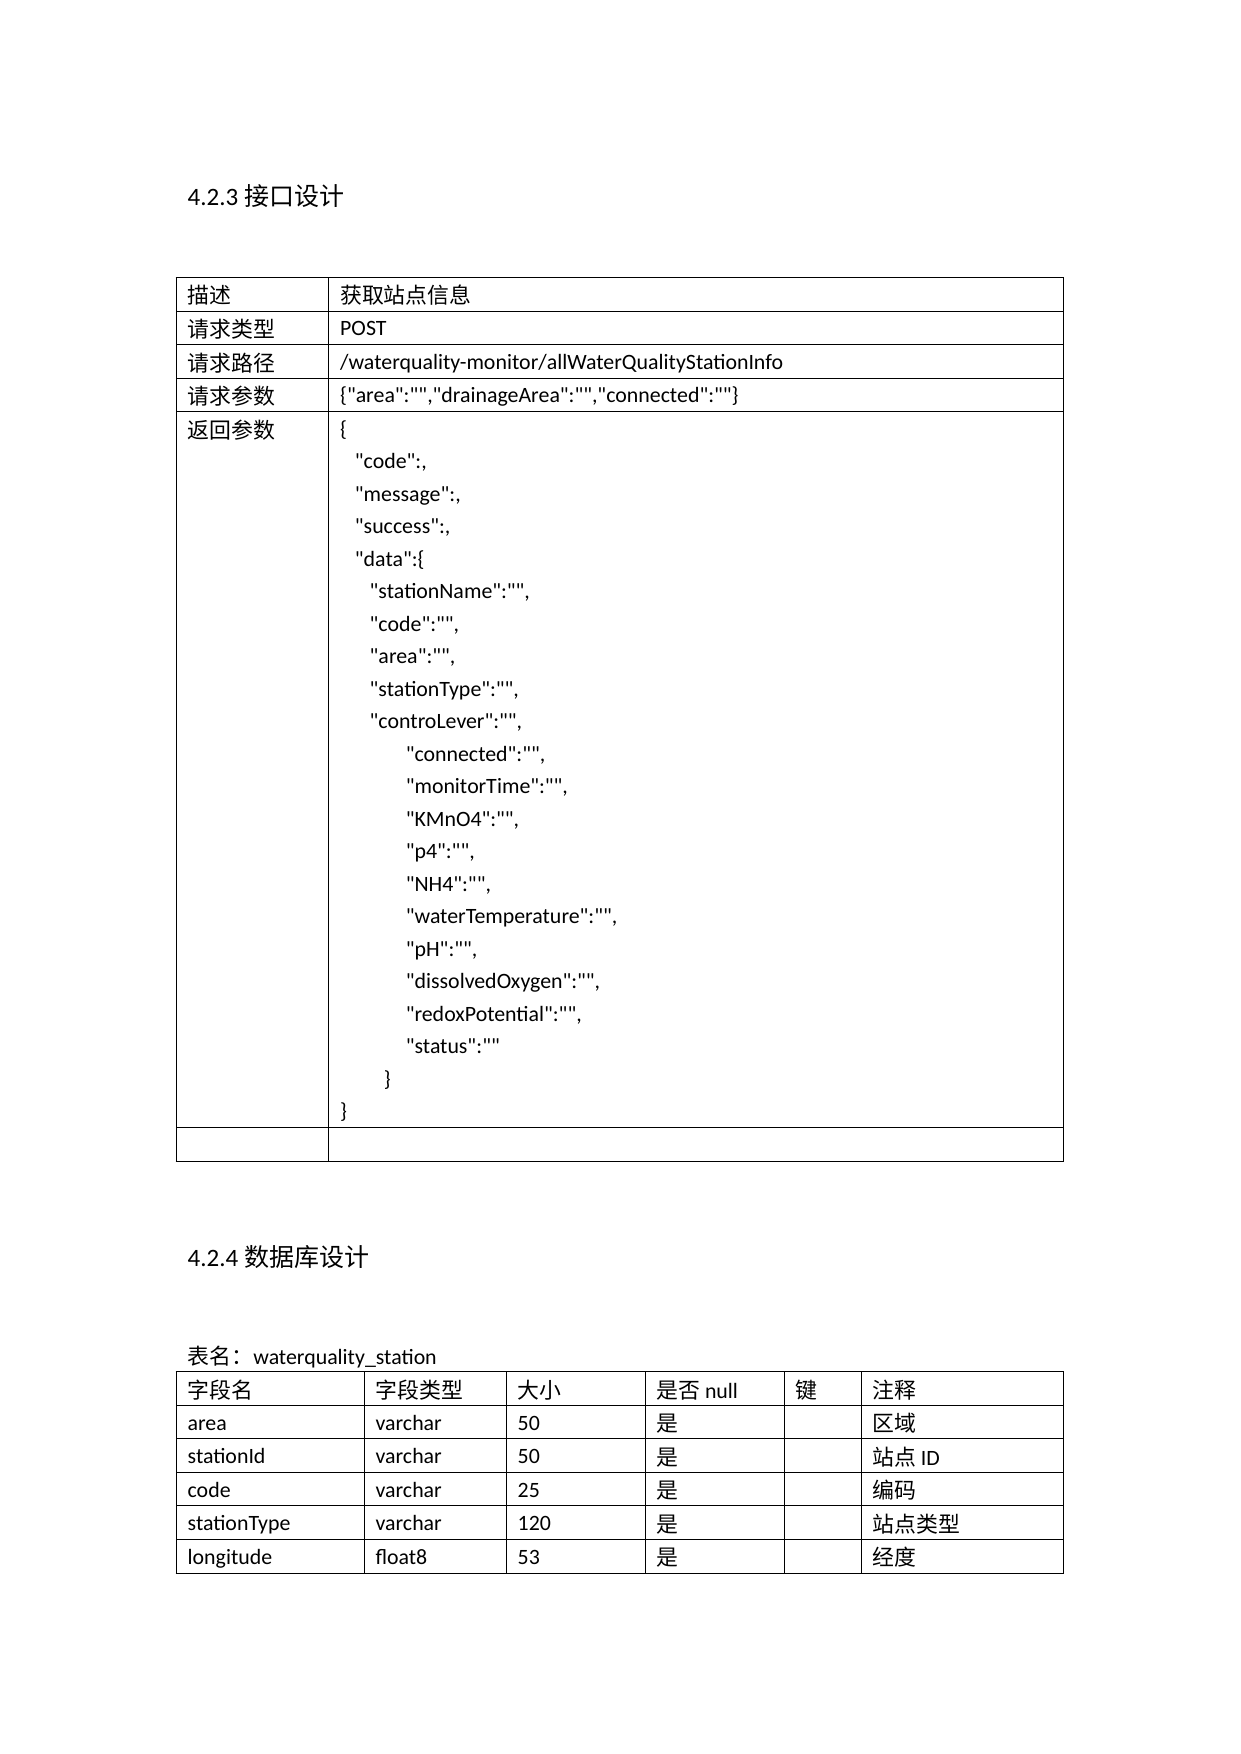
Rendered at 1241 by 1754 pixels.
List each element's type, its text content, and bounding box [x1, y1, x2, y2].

table_header 字段类型 [365, 1372, 506, 1405]
table_header 是否null [646, 1372, 784, 1405]
table_cell [785, 1473, 861, 1505]
table_cell stationId [177, 1439, 364, 1472]
table_cell [785, 1540, 861, 1572]
table_header 描述 [177, 278, 328, 311]
table_cell 120 [507, 1506, 645, 1539]
table_cell [785, 1406, 861, 1438]
table_header 键 [785, 1372, 861, 1405]
table_cell 请求类型 [177, 312, 328, 344]
table_cell {"area":"","drainageArea":"","connected":""} [329, 379, 1063, 411]
table_cell { "code":, "message":, "success":, "data":{ "stationName":"", "code":"", "area":"", "stationType":"", "controLever":"", "connected":"", "monitorTime":"", "KMnO4":"", "p4":"", "NH4":"", "waterTemperature":"", "pH":"", "dissolvedOxygen":"", "redoxPotential":"", "status":"" } } [329, 412, 1063, 1127]
table_header 获取站点信息 [329, 278, 1063, 311]
table_cell [177, 1128, 328, 1161]
table_cell 是 [646, 1506, 784, 1539]
table_cell longitude [177, 1540, 364, 1572]
table_cell 请求参数 [177, 379, 328, 411]
subtitle 数据库设计 [187, 1223, 1053, 1288]
table_cell float8 [365, 1540, 506, 1572]
table_cell 25 [507, 1473, 645, 1505]
table_cell 是 [646, 1406, 784, 1438]
table_cell 编码 [862, 1473, 1063, 1505]
table_cell code [177, 1473, 364, 1505]
table_header 大小 [507, 1372, 645, 1405]
table_cell [785, 1506, 861, 1539]
table_cell stationType [177, 1506, 364, 1539]
table_cell [785, 1439, 861, 1472]
table_cell 50 [507, 1406, 645, 1438]
table_cell 站点类型 [862, 1506, 1063, 1539]
table_cell 是 [646, 1439, 784, 1472]
table_cell varchar [365, 1406, 506, 1438]
table_cell varchar [365, 1506, 506, 1539]
table_cell 站点ID [862, 1439, 1063, 1472]
table_header 注释 [862, 1372, 1063, 1405]
table_cell 50 [507, 1439, 645, 1472]
table_cell varchar [365, 1473, 506, 1505]
table_cell [329, 1128, 1063, 1161]
table_header 字段名 [177, 1372, 364, 1405]
table_cell 是 [646, 1473, 784, 1505]
table_cell 是 [646, 1540, 784, 1572]
table_cell 请求路径 [177, 345, 328, 378]
table_cell 53 [507, 1540, 645, 1572]
subtitle 接口设计 [187, 162, 1053, 227]
table_cell area [177, 1406, 364, 1438]
text 表名：waterquality_station [187, 1339, 1053, 1371]
table_cell 经度 [862, 1540, 1063, 1572]
table_cell 区域 [862, 1406, 1063, 1438]
table_cell /waterquality-monitor/allWaterQualityStationInfo [329, 345, 1063, 378]
table_cell POST [329, 312, 1063, 344]
table_cell varchar [365, 1439, 506, 1472]
table_cell 返回参数 [177, 412, 328, 1127]
